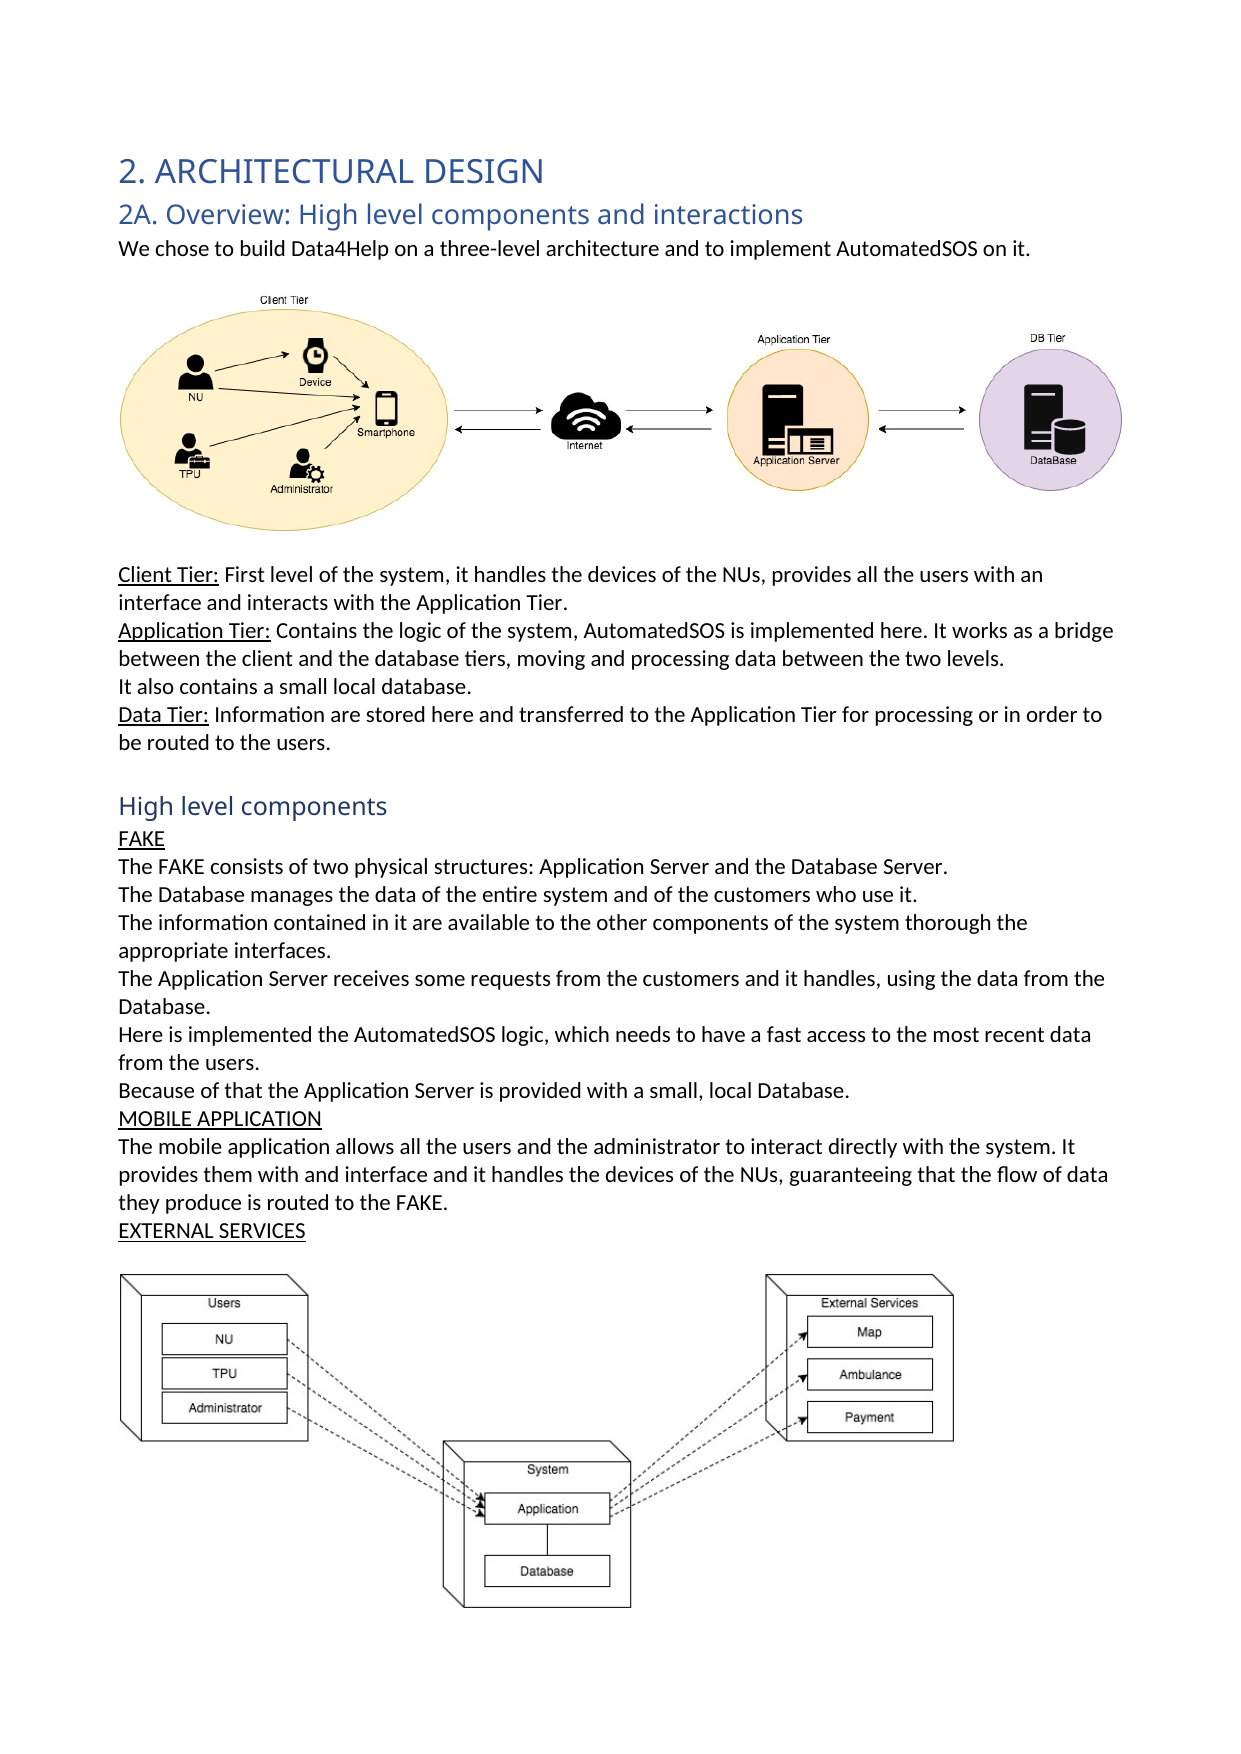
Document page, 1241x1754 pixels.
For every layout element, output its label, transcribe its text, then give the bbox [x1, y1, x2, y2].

text EXTERNAL SERVICES [118, 1216, 1122, 1244]
text Application Tier: Contains the logic of the system, AutomatedSOS is implemented here. It works as a bridge between the client and the database tiers, moving and processing data between the two levels. [118, 616, 1122, 672]
picture [118, 1272, 956, 1610]
subtitle 2A. Overview: High level components and interactions [118, 195, 1122, 232]
subtitle High level components [118, 788, 1122, 822]
text FAKE [118, 824, 1122, 852]
picture [118, 290, 1123, 532]
text Data Tier: Information are stored here and transferred to the Application Tier for processing or in order to be routed to the users. [118, 700, 1122, 756]
text The mobile application allows all the users and the administrator to interact directly with the system. It provides them with and interface and it handles the devices of the NUs, guaranteeing that the flow of data they produce is routed to the FAKE. [118, 1132, 1122, 1216]
text The Database manages the data of the entire system and of the customers who use it. The information contained in it are available to the other components of the system thorough the appropriate interfaces. [118, 880, 1122, 964]
text It also contains a small local database. [118, 672, 1122, 700]
text Client Tier: First level of the system, it handles the devices of the NUs, provides all the users with an interface and interacts with the Application Tier. [118, 560, 1122, 616]
text MOBILE APPLICATION [118, 1104, 1122, 1132]
text The FAKE consists of two physical structures: Application Server and the Database Server. [118, 852, 1122, 880]
text We chose to build Data4Help on a three-level architecture and to implement AutomatedSOS on it. [118, 234, 1122, 262]
subtitle 2. ARCHITECTURAL DESIGN [118, 148, 1122, 193]
text The Application Server receives some requests from the customers and it handles, using the data from the Database. Here is implemented the AutomatedSOS logic, which needs to have a fast access to the most recent data from the users. Because of that the Application Server is provided with a small, local Database. [118, 964, 1122, 1104]
